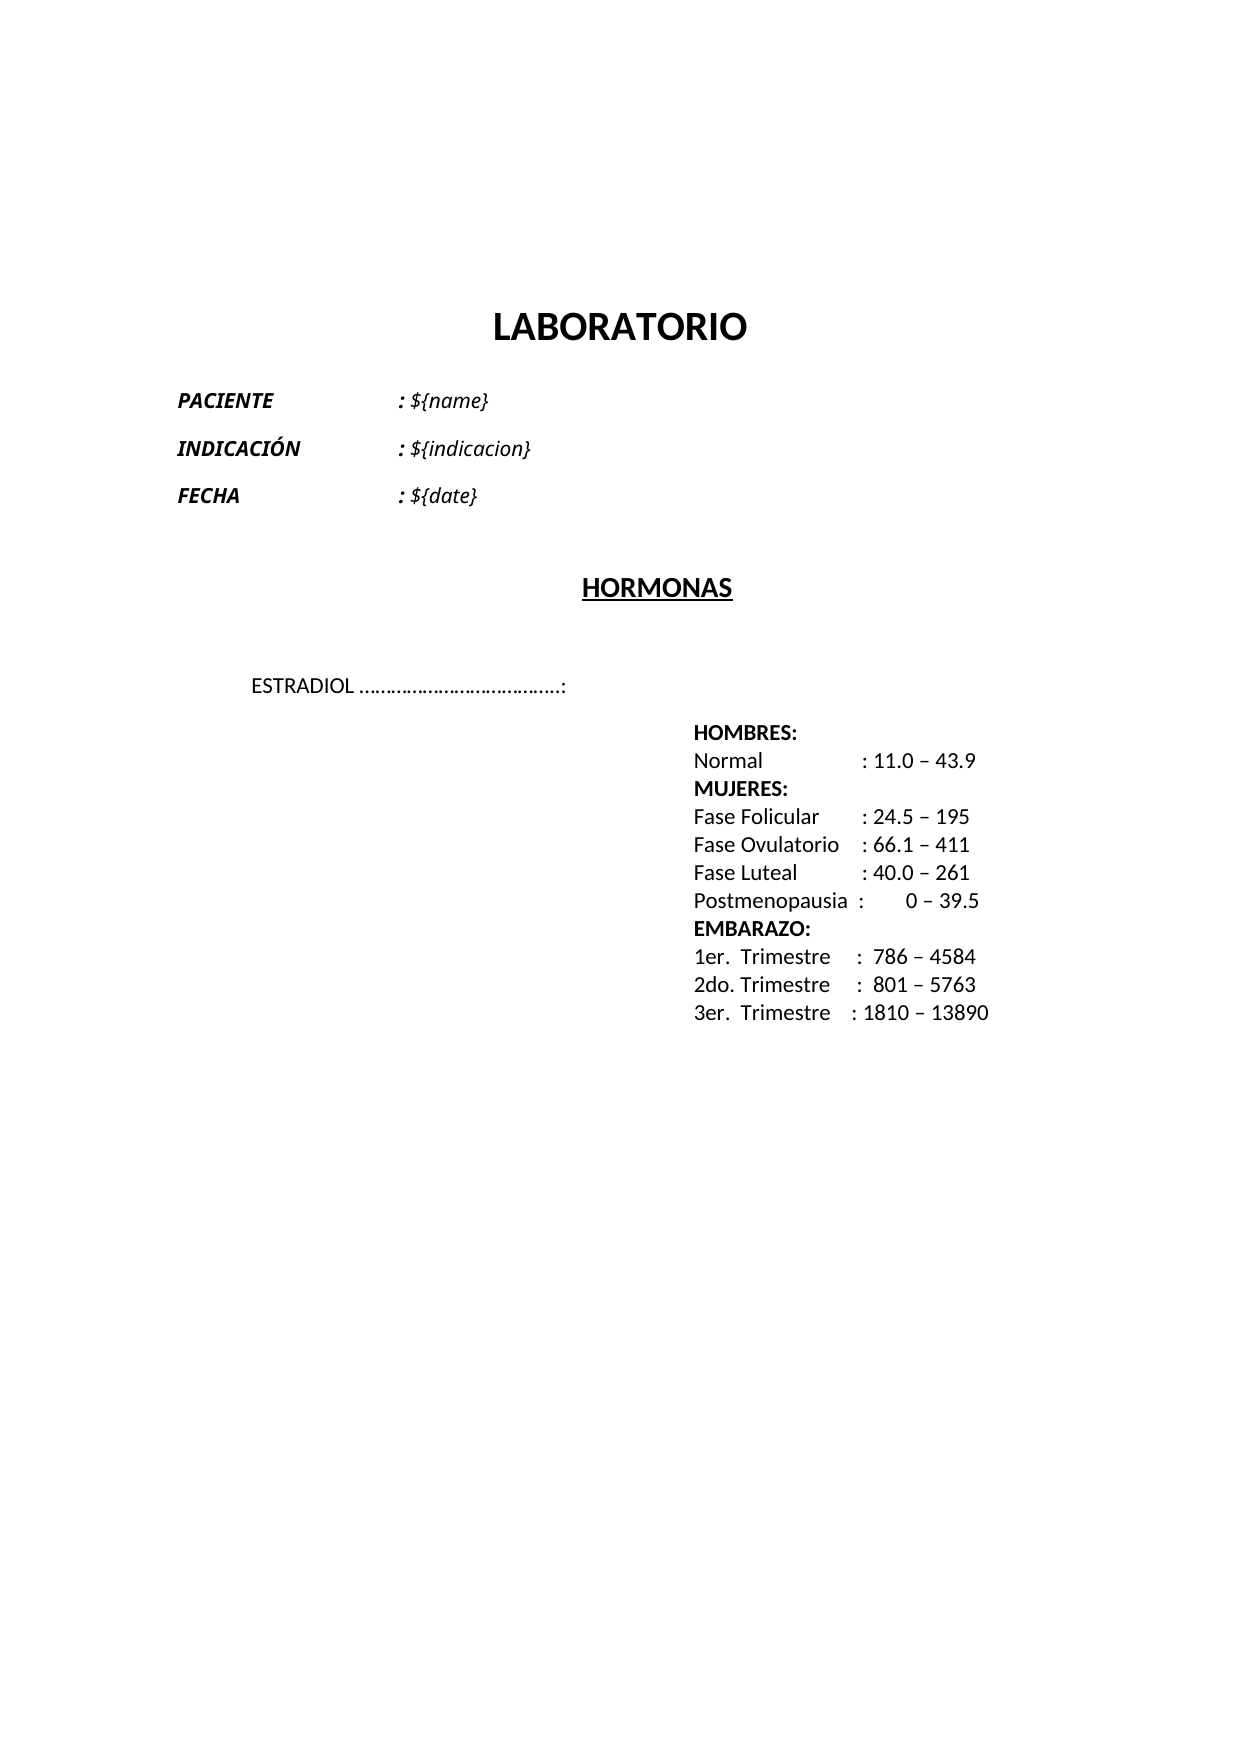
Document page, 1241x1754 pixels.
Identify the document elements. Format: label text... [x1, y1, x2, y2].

text FECHA : ${date} [177, 481, 1063, 510]
text Postmenopausia : 0 – 39.5 [177, 886, 1063, 914]
text Normal : 11.0 – 43.9 [177, 746, 1063, 774]
text 1er. Trimestre : 786 – 4584 [177, 942, 1063, 970]
text LABORATORIO [177, 300, 1063, 351]
text 3er. Trimestre : 1810 – 13890 [177, 998, 1063, 1026]
text Fase Folicular : 24.5 – 195 [177, 802, 1063, 830]
text HORMONAS [177, 569, 1063, 605]
text ESTRADIOL ………………………………..: [177, 671, 1063, 699]
text HOMBRES: [177, 718, 1063, 746]
text Fase Ovulatorio : 66.1 – 411 [177, 830, 1063, 858]
text EMBARAZO: [177, 914, 1063, 942]
text INDICACIÓN : ${indicacion} [177, 434, 1063, 462]
text PACIENTE : ${name} [177, 387, 1063, 415]
text 2do. Trimestre : 801 – 5763 [177, 970, 1063, 998]
text Fase Luteal : 40.0 – 261 [177, 858, 1063, 886]
text MUJERES: [177, 774, 1063, 802]
